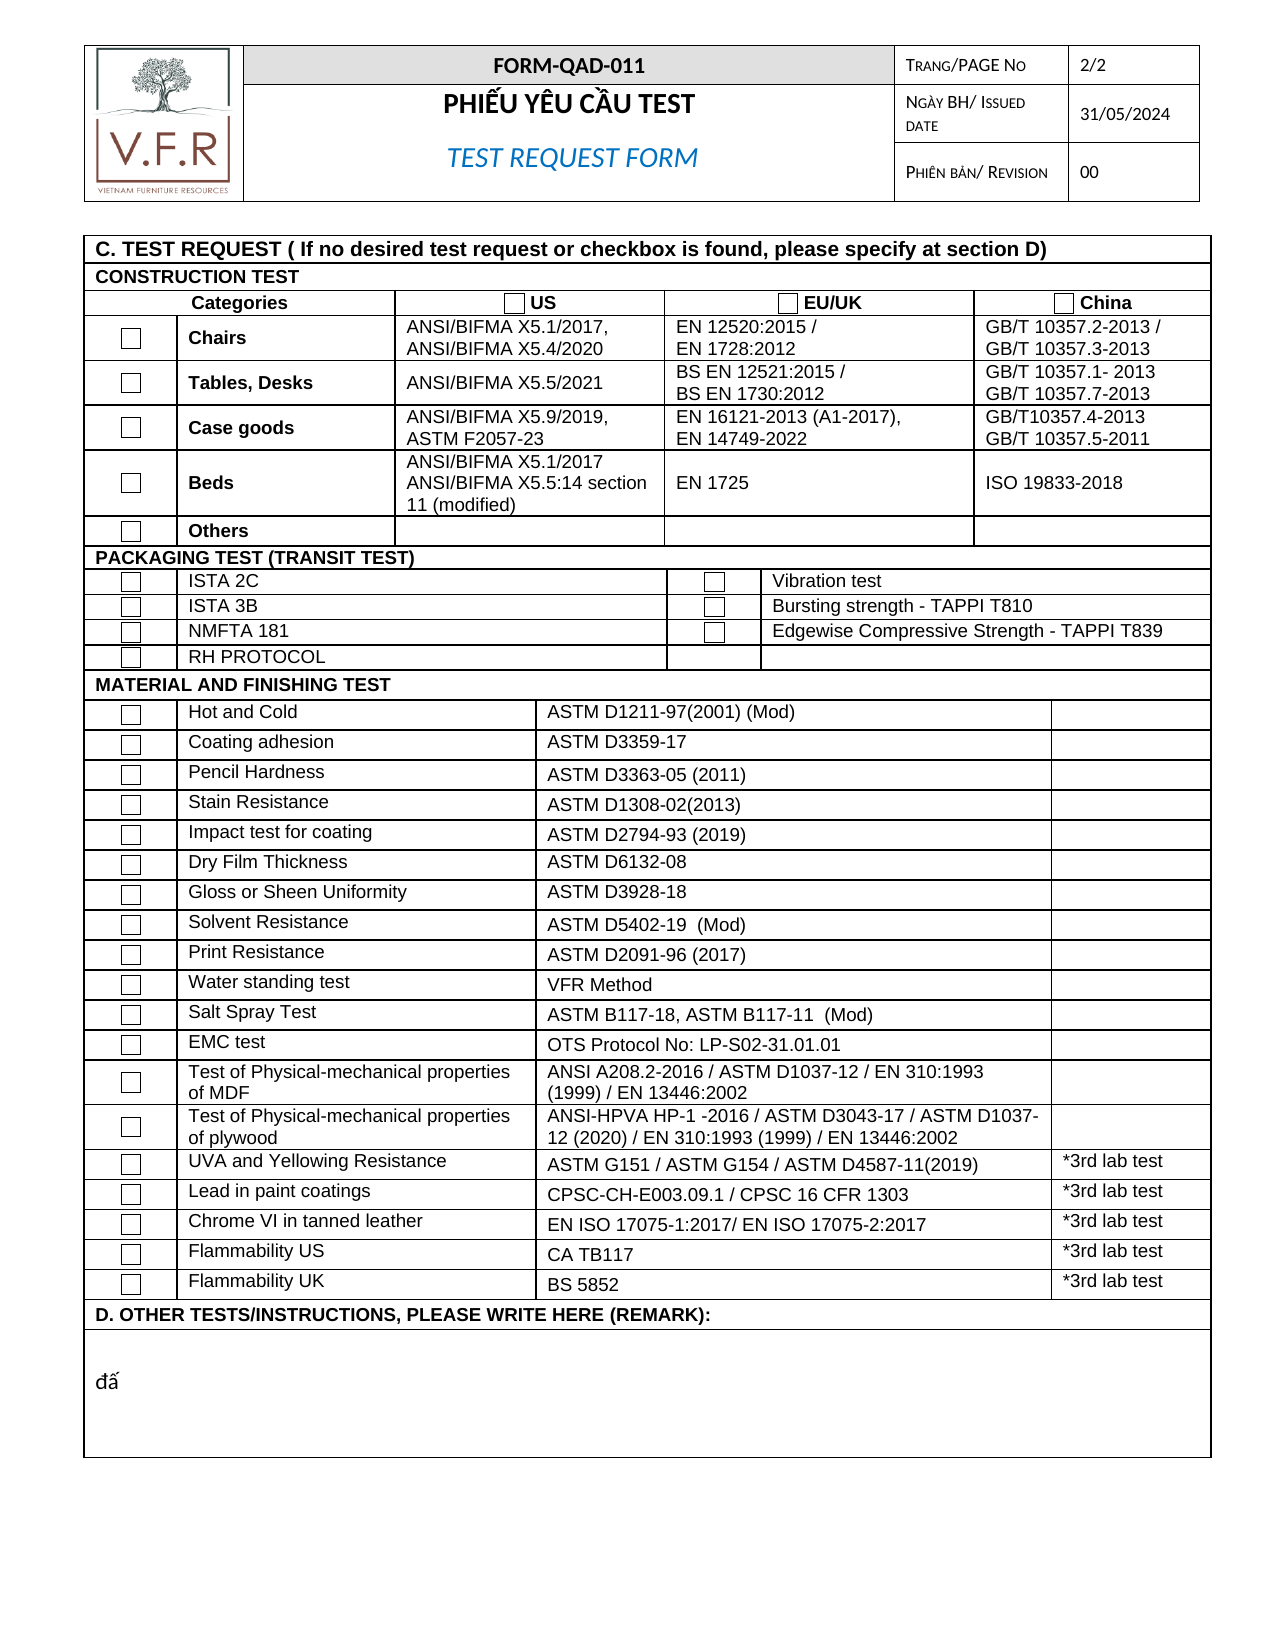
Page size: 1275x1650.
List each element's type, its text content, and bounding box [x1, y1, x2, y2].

table_cell [85, 881, 176, 909]
table_cell ASTM D3359-17 [537, 731, 1051, 759]
table_cell Pencil Hardness [178, 761, 535, 789]
table_cell Categories [85, 291, 394, 315]
table_cell [1052, 821, 1210, 849]
table_cell *3rd lab test [1052, 1240, 1210, 1268]
table_cell đấ [85, 1330, 1210, 1457]
table_cell CA TB117 [537, 1240, 1051, 1268]
table_cell ASTM B117-18, ASTM B117-11 (Mod) [537, 1001, 1051, 1029]
table_cell Bursting strength - TAPPI T810 [762, 595, 1210, 619]
table_cell [85, 1105, 176, 1148]
table_cell China [975, 291, 1210, 315]
table_cell EN 1725 [665, 451, 973, 515]
table_cell [1052, 791, 1210, 819]
table_cell Flammability US [178, 1240, 535, 1268]
table_cell [975, 517, 1210, 545]
table_cell EN 16121-2013 (A1-2017), EN 14749-2022 [665, 406, 973, 449]
table_cell [668, 595, 760, 619]
table_cell Coating adhesion [178, 731, 535, 759]
table_cell [85, 761, 176, 789]
table_cell CPSC-CH-E003.09.1 / CPSC 16 CFR 1303 [537, 1180, 1051, 1208]
table_cell Test of Physical-mechanical properties of plywood [178, 1105, 535, 1148]
table_cell [85, 1001, 176, 1029]
table_cell Print Resistance [178, 941, 535, 969]
table_cell [85, 406, 176, 449]
table_cell [85, 620, 176, 644]
table_cell *3rd lab test [1052, 1210, 1210, 1238]
table_cell VFR Method [537, 971, 1051, 999]
table_cell [85, 316, 176, 359]
table_cell BS EN 12521:2015 / BS EN 1730:2012 [665, 361, 973, 404]
table_cell *3rd lab test [1052, 1270, 1210, 1298]
table_cell [1052, 701, 1210, 729]
table_cell Lead in paint coatings [178, 1180, 535, 1208]
table_cell [1052, 911, 1210, 939]
table_cell Case goods [178, 406, 394, 449]
table_cell [85, 791, 176, 819]
table_cell *3rd lab test [1052, 1150, 1210, 1178]
table_cell [85, 1061, 176, 1104]
table_cell [665, 517, 973, 545]
table_cell [1052, 761, 1210, 789]
table_cell [85, 1270, 176, 1298]
table_cell ANSI-HPVA HP-1 -2016 / ASTM D3043-17 / ASTM D1037-12 (2020) / EN 310:1993 (1999) / EN 13446:2002 [537, 1105, 1051, 1148]
table_cell [85, 1150, 176, 1178]
table_cell [1052, 851, 1210, 879]
table_cell Chairs [178, 316, 394, 359]
table_cell [1052, 971, 1210, 999]
table_cell ASTM D6132-08 [537, 851, 1051, 879]
table_cell [396, 517, 664, 545]
table_header C. TEST REQUEST ( If no desired test request or checkbox is found, please specify at section D) [85, 236, 1210, 262]
table_cell GB/T 10357.1- 2013 GB/T 10357.7-2013 [975, 361, 1210, 404]
table_cell Stain Resistance [178, 791, 535, 819]
table_cell BS 5852 [537, 1270, 1051, 1298]
table_cell [1052, 1031, 1210, 1059]
table_cell ASTM D2091-96 (2017) [537, 941, 1051, 969]
table_cell EN ISO 17075-1:2017/ EN ISO 17075-2:2017 [537, 1210, 1051, 1238]
table_cell Water standing test [178, 971, 535, 999]
table_cell ASTM D1211-97(2001) (Mod) [537, 701, 1051, 729]
table_cell *3rd lab test [1052, 1180, 1210, 1208]
table_cell ASTM D3928-18 [537, 881, 1051, 909]
table_cell [85, 451, 176, 515]
table_cell Edgewise Compressive Strength - TAPPI T839 [762, 620, 1210, 644]
table_cell ASTM D3363-05 (2011) [537, 761, 1051, 789]
table_cell GB/T 10357.2-2013 / GB/T 10357.3-2013 [975, 316, 1210, 359]
table_cell ASTM D1308-02(2013) [537, 791, 1051, 819]
table_cell Gloss or Sheen Uniformity [178, 881, 535, 909]
table_cell Solvent Resistance [178, 911, 535, 939]
table_cell UVA and Yellowing Resistance [178, 1150, 535, 1178]
table_cell [85, 1180, 176, 1208]
table_cell EMC test [178, 1031, 535, 1059]
table_cell Test of Physical-mechanical properties of MDF [178, 1061, 535, 1104]
table_cell MATERIAL AND FINISHING TEST [85, 671, 1210, 699]
table_cell [85, 851, 176, 879]
table_cell [85, 570, 176, 593]
table_cell Salt Spray Test [178, 1001, 535, 1029]
table_cell [85, 701, 176, 729]
table_cell Vibration test [762, 570, 1210, 593]
table_cell [1052, 941, 1210, 969]
table_cell EU/UK [665, 291, 973, 315]
table_cell ANSI/BIFMA X5.5/2021 [396, 361, 664, 404]
table_cell Tables, Desks [178, 361, 394, 404]
table_cell [85, 361, 176, 404]
table_cell D. OTHER TESTS/INSTRUCTIONS, PLEASE WRITE HERE (REMARK): [85, 1300, 1210, 1328]
table_cell CONSTRUCTION TEST [85, 264, 1210, 289]
table_cell [85, 731, 176, 759]
table_cell [85, 971, 176, 999]
table_cell [85, 941, 176, 969]
table_cell [1052, 1001, 1210, 1029]
table_cell ISO 19833-2018 [975, 451, 1210, 515]
table_cell ISTA 2C [178, 570, 666, 593]
table_cell Flammability UK [178, 1270, 535, 1298]
table_cell [668, 570, 760, 593]
table_cell [85, 517, 176, 545]
table_cell OTS Protocol No: LP-S02-31.01.01 [537, 1031, 1051, 1059]
table_cell ANSI/BIFMA X5.1/2017, ANSI/BIFMA X5.4/2020 [396, 316, 664, 359]
table_cell [85, 1210, 176, 1238]
table_cell ASTM G151 / ASTM G154 / ASTM D4587-11(2019) [537, 1150, 1051, 1178]
table_cell [1052, 1061, 1210, 1104]
picture [92, 46, 234, 195]
table_cell [668, 620, 760, 644]
table_cell Hot and Cold [178, 701, 535, 729]
table_cell [85, 595, 176, 619]
table_cell ANSI A208.2-2016 / ASTM D1037-12 / EN 310:1993 (1999) / EN 13446:2002 [537, 1061, 1051, 1104]
table_cell PACKAGING TEST (TRANSIT TEST) [85, 547, 1210, 568]
table_cell NMFTA 181 [178, 620, 666, 644]
table_cell Chrome VI in tanned leather [178, 1210, 535, 1238]
table_cell [85, 821, 176, 849]
table_cell ASTM D5402-19 (Mod) [537, 911, 1051, 939]
table_cell ANSI/BIFMA X5.9/2019, ASTM F2057-23 [396, 406, 664, 449]
table_cell [762, 646, 1210, 669]
table_cell [85, 1031, 176, 1059]
table_cell EN 12520:2015 / EN 1728:2012 [665, 316, 973, 359]
table_cell Others [178, 517, 394, 545]
table_cell US [396, 291, 664, 315]
table_cell GB/T10357.4-2013 GB/T 10357.5-2011 [975, 406, 1210, 449]
table_cell Impact test for coating [178, 821, 535, 849]
table_cell Dry Film Thickness [178, 851, 535, 879]
table_cell ANSI/BIFMA X5.1/2017 ANSI/BIFMA X5.5:14 section 11 (modified) [396, 451, 664, 515]
table_cell RH PROTOCOL [178, 646, 666, 669]
table_cell [85, 646, 176, 669]
table_cell ASTM D2794-93 (2019) [537, 821, 1051, 849]
table_cell [668, 646, 760, 669]
table_cell ISTA 3B [178, 595, 666, 619]
table_cell [1052, 731, 1210, 759]
table_cell [85, 1240, 176, 1268]
table_cell Beds [178, 451, 394, 515]
table_cell [85, 911, 176, 939]
table_cell [1052, 881, 1210, 909]
table_cell [1052, 1105, 1210, 1148]
